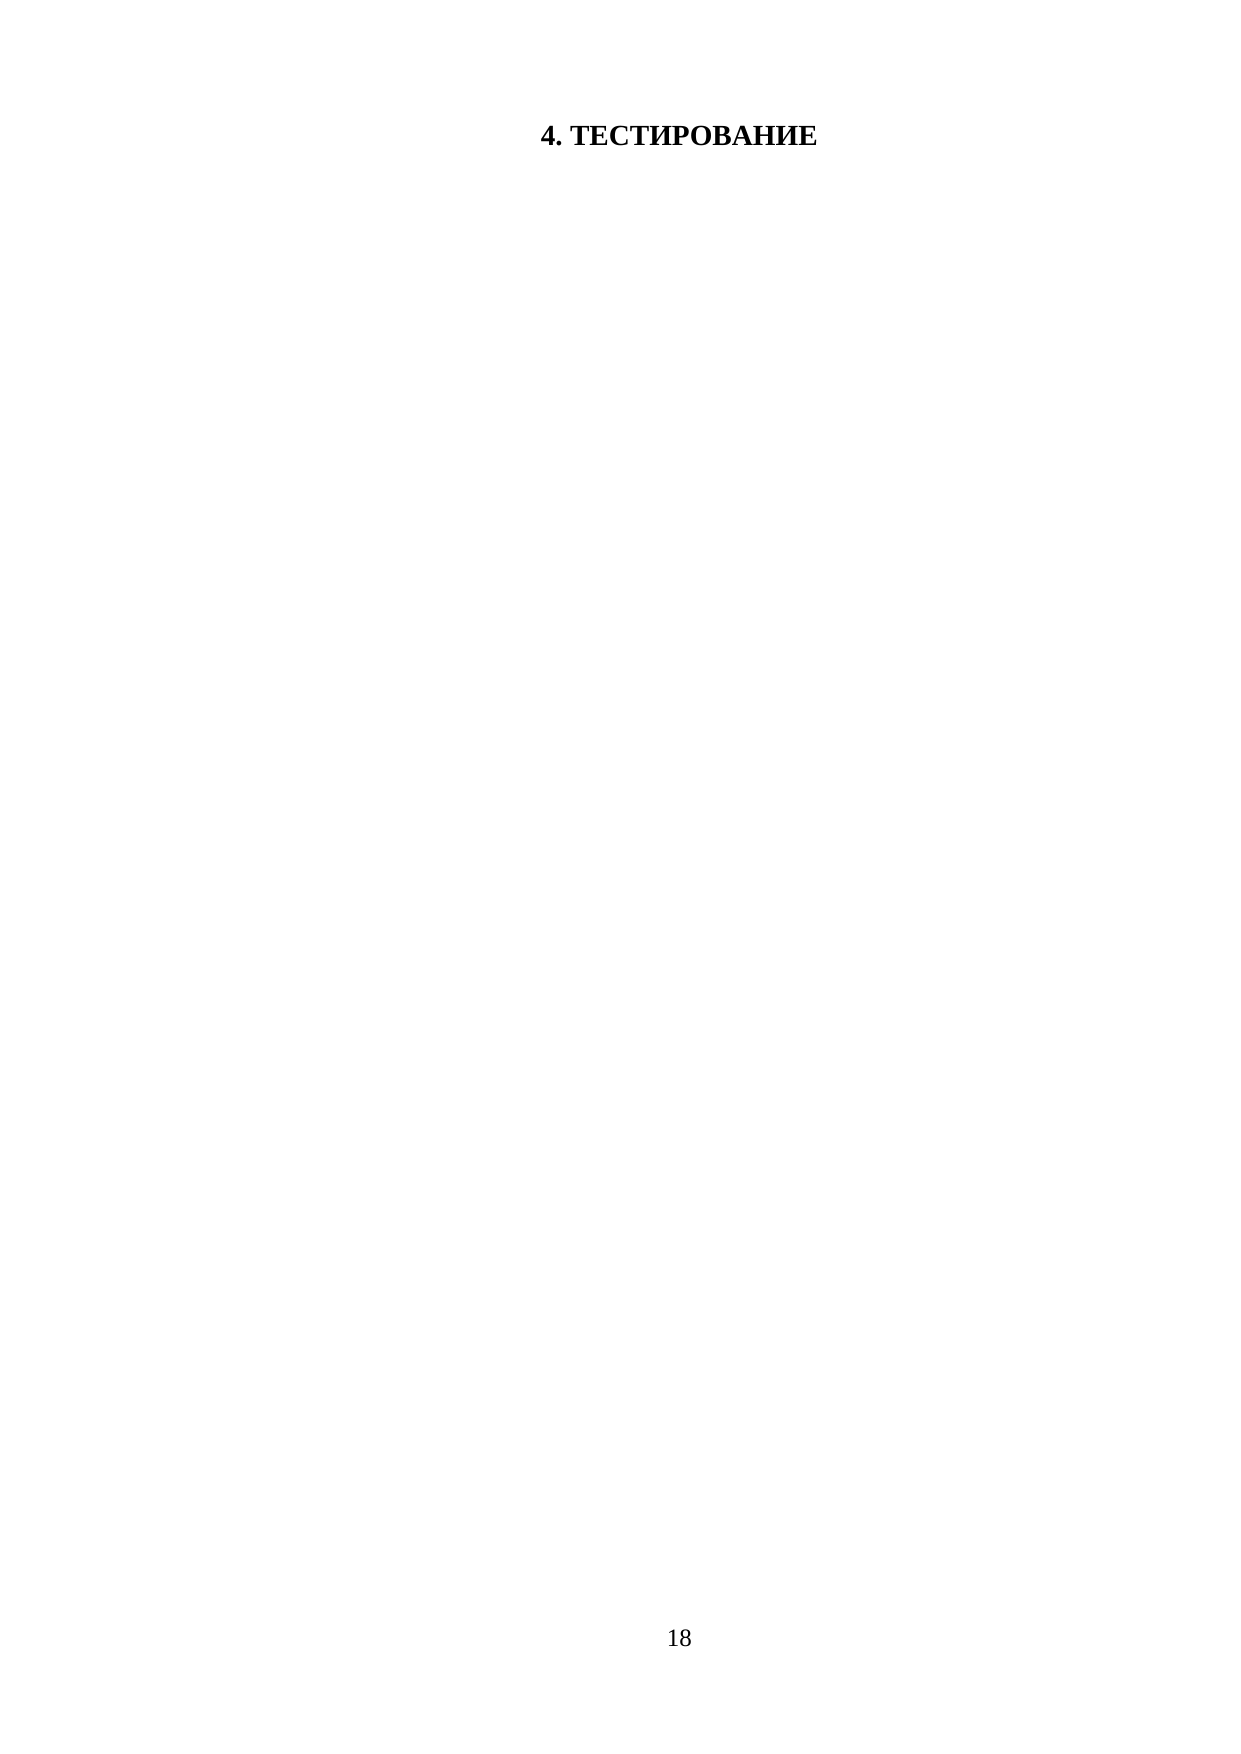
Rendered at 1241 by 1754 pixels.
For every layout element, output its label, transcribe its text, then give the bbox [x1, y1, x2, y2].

text 4. тестирование [177, 118, 1181, 152]
